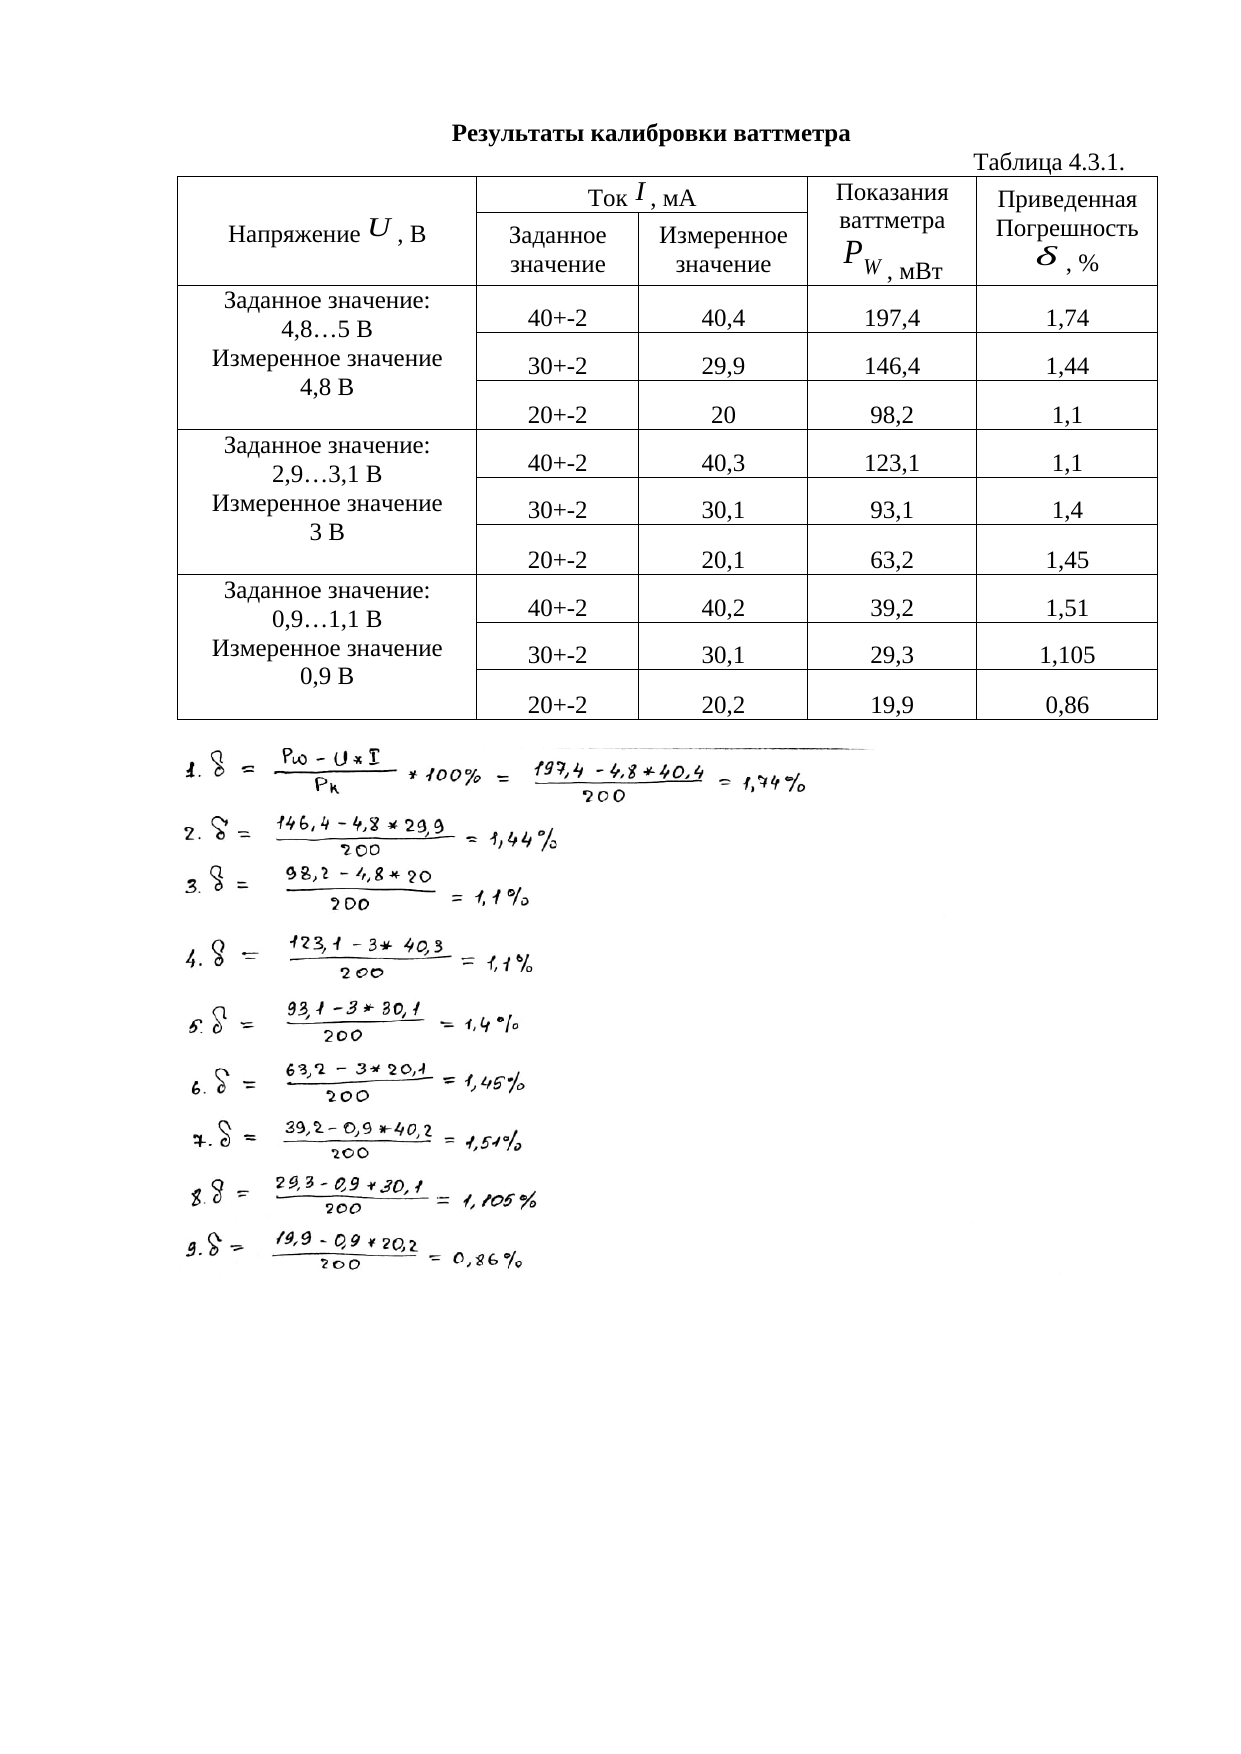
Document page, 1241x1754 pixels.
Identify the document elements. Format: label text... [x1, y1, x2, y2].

table_cell 1,1 [977, 381, 1157, 429]
table_header Приведенная Погрешность , % [977, 177, 1157, 284]
table_cell 1,44 [977, 333, 1157, 379]
picture [177, 748, 1125, 1282]
table_cell 20+-2 [477, 525, 638, 574]
table_cell 1,45 [977, 525, 1157, 574]
table_cell 123,1 [808, 430, 976, 477]
table_cell 98,2 [808, 381, 976, 429]
table_cell 1,4 [977, 478, 1157, 524]
text Таблица 4.3.1. [177, 147, 1125, 176]
table_cell 40,2 [639, 575, 807, 622]
table_cell Заданное значение [477, 213, 638, 284]
table_cell 40+-2 [477, 430, 638, 477]
table_header Ток , мА [477, 177, 807, 212]
table_cell 19,9 [808, 670, 976, 719]
table_cell 40+-2 [477, 575, 638, 622]
table_cell Измеренное значение [639, 213, 807, 284]
table_cell 29,3 [808, 623, 976, 669]
table_cell Заданное значение: 0,9…1,1 В Измеренное значение 0,9 В [178, 575, 476, 719]
table_cell 93,1 [808, 478, 976, 524]
table_cell 20+-2 [477, 381, 638, 429]
table_cell 1,74 [977, 286, 1157, 332]
table_cell 1,1 [977, 430, 1157, 477]
table_cell 39,2 [808, 575, 976, 622]
table_cell 30+-2 [477, 333, 638, 379]
table_cell 20,2 [639, 670, 807, 719]
table_cell 0,86 [977, 670, 1157, 719]
table_cell 29,9 [639, 333, 807, 379]
table_cell 30+-2 [477, 623, 638, 669]
table_cell 20+-2 [477, 670, 638, 719]
table_cell 40+-2 [477, 286, 638, 332]
table_cell 30+-2 [477, 478, 638, 524]
table_cell 197,4 [808, 286, 976, 332]
table_cell 30,1 [639, 623, 807, 669]
text Результаты калибровки ваттметра [177, 118, 1125, 147]
table_cell 30,1 [639, 478, 807, 524]
table_cell Заданное значение: 4,8…5 В Измеренное значение 4,8 В [178, 286, 476, 429]
table_header Показания ваттметра , мВт [808, 177, 976, 284]
table_cell Заданное значение: 2,9…3,1 В Измеренное значение 3 В [178, 430, 476, 574]
table_cell 40,4 [639, 286, 807, 332]
table_cell 20 [639, 381, 807, 429]
table_cell 1,105 [977, 623, 1157, 669]
table_header Напряжение , В [178, 177, 476, 284]
table_cell 146,4 [808, 333, 976, 379]
table_cell 20,1 [639, 525, 807, 574]
table_cell 40,3 [639, 430, 807, 477]
table_cell 63,2 [808, 525, 976, 574]
table_cell 1,51 [977, 575, 1157, 622]
